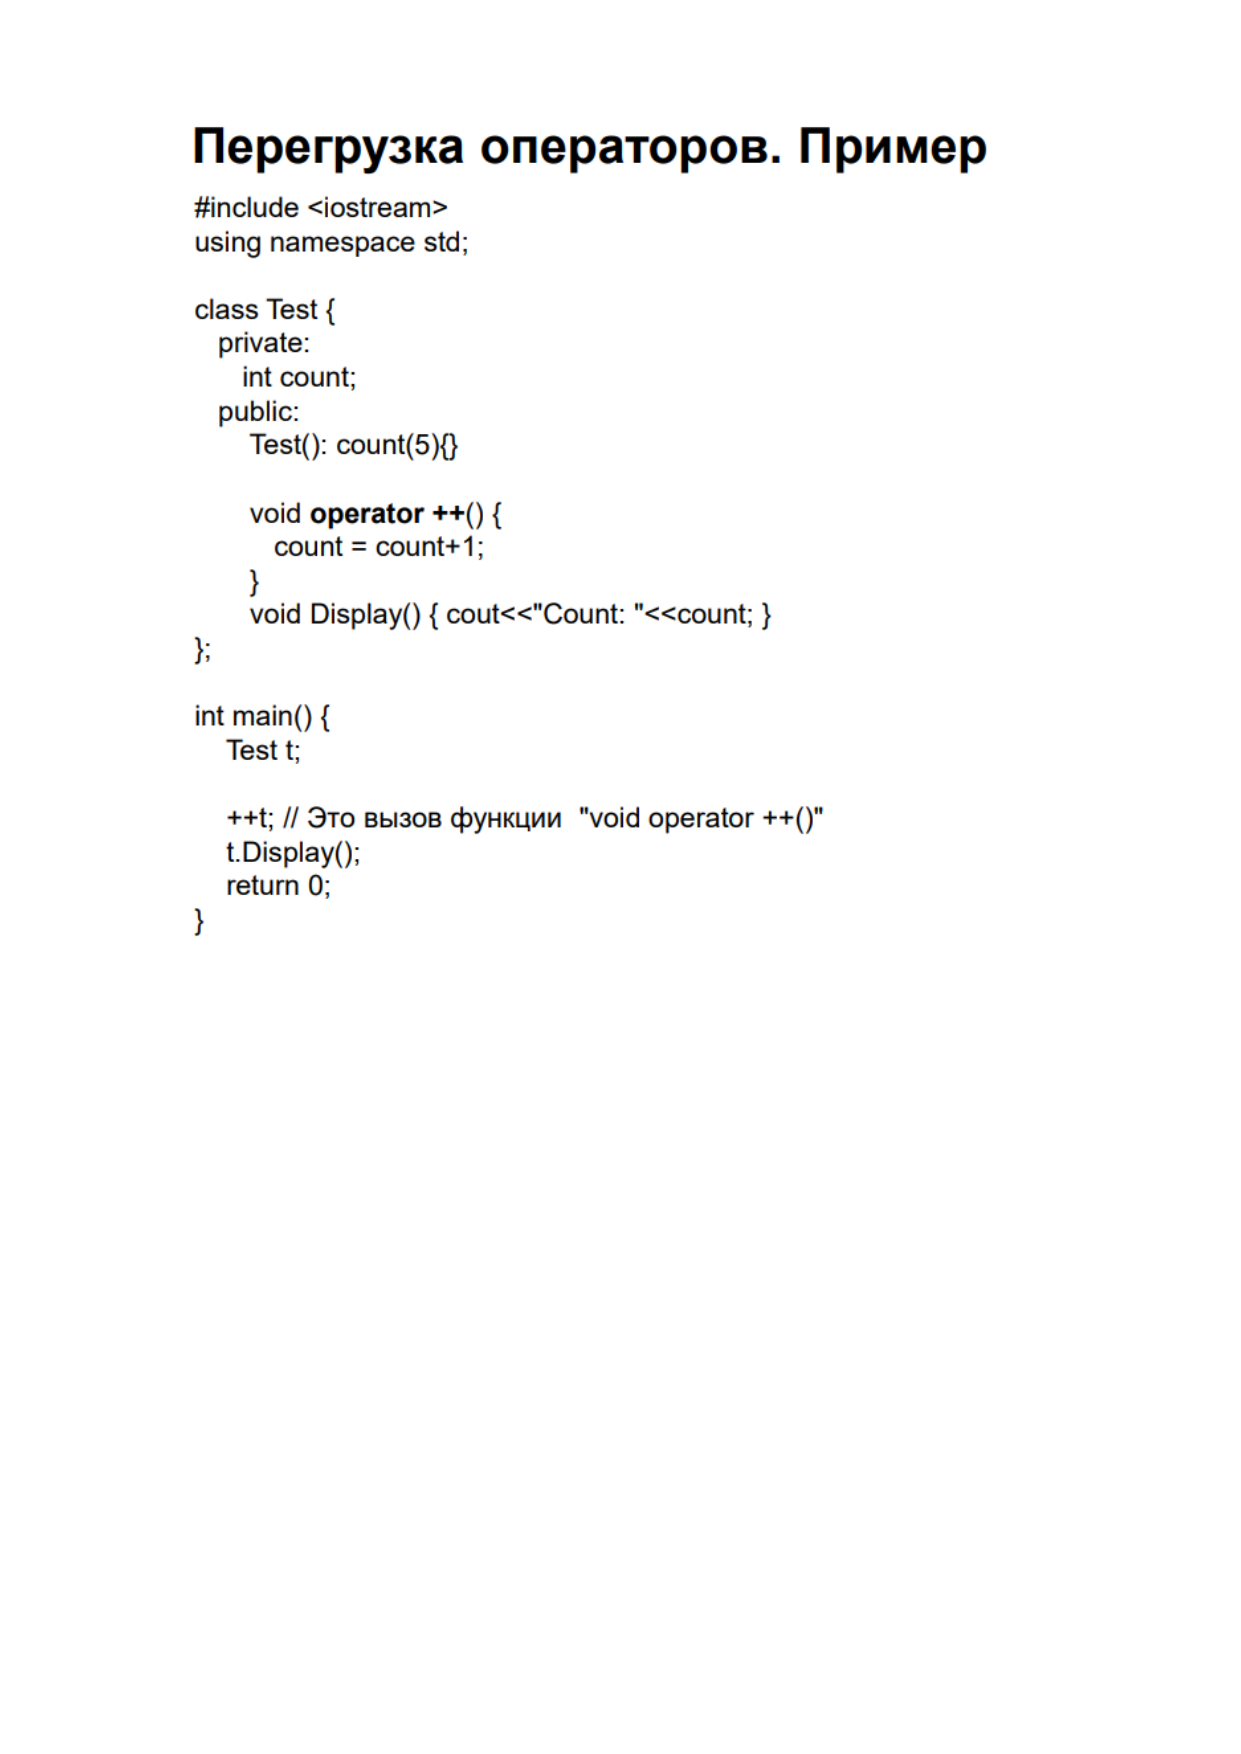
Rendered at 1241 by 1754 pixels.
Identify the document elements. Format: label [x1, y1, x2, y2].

picture [177, 118, 1034, 948]
